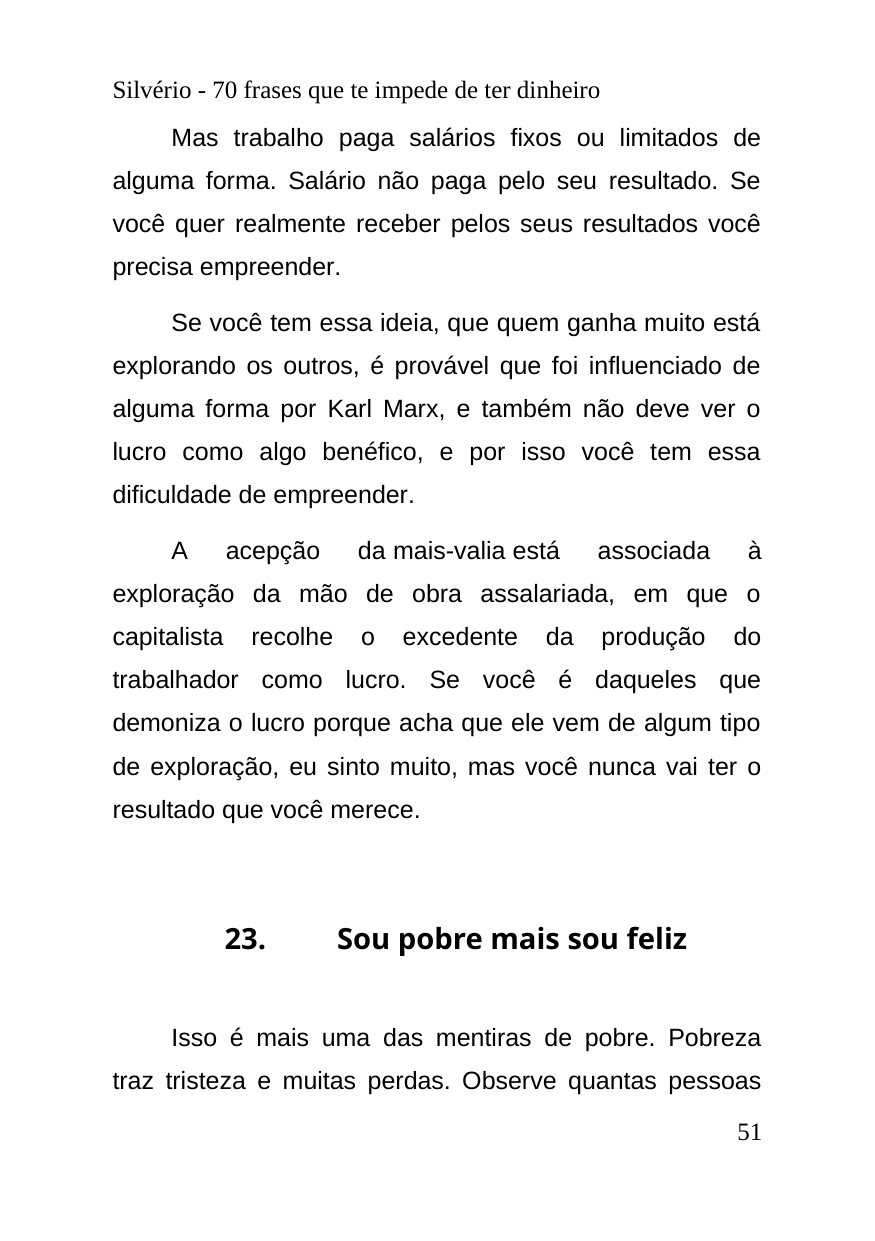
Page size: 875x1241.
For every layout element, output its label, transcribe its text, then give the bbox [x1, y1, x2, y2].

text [112, 1023, 762, 1095]
subtitle Sou pobre mais sou feliz [150, 918, 762, 958]
text Mas trabalho paga salários fixos ou limitados de alguma forma. Salário não paga pelo seu resultado. Se você quer realmente receber pelos seus resultados você precisa empreender. [112, 123, 762, 281]
text A acepção da mais-valia está associada à exploração da mão de obra assalariada, em que o capitalista recolhe o excedente da produção do trabalhador como lucro. Se você é daqueles que demoniza o lucro porque acha que ele vem de algum tipo de exploração, eu sinto muito, mas você nunca vai ter o resultado que você merece. [112, 536, 762, 823]
text Se você tem essa ideia, que quem ganha muito está explorando os outros, é provável que foi influenciado de alguma forma por Karl Marx, e também não deve ver o lucro como algo benéfico, e por isso você tem essa dificuldade de empreender. [112, 308, 762, 509]
